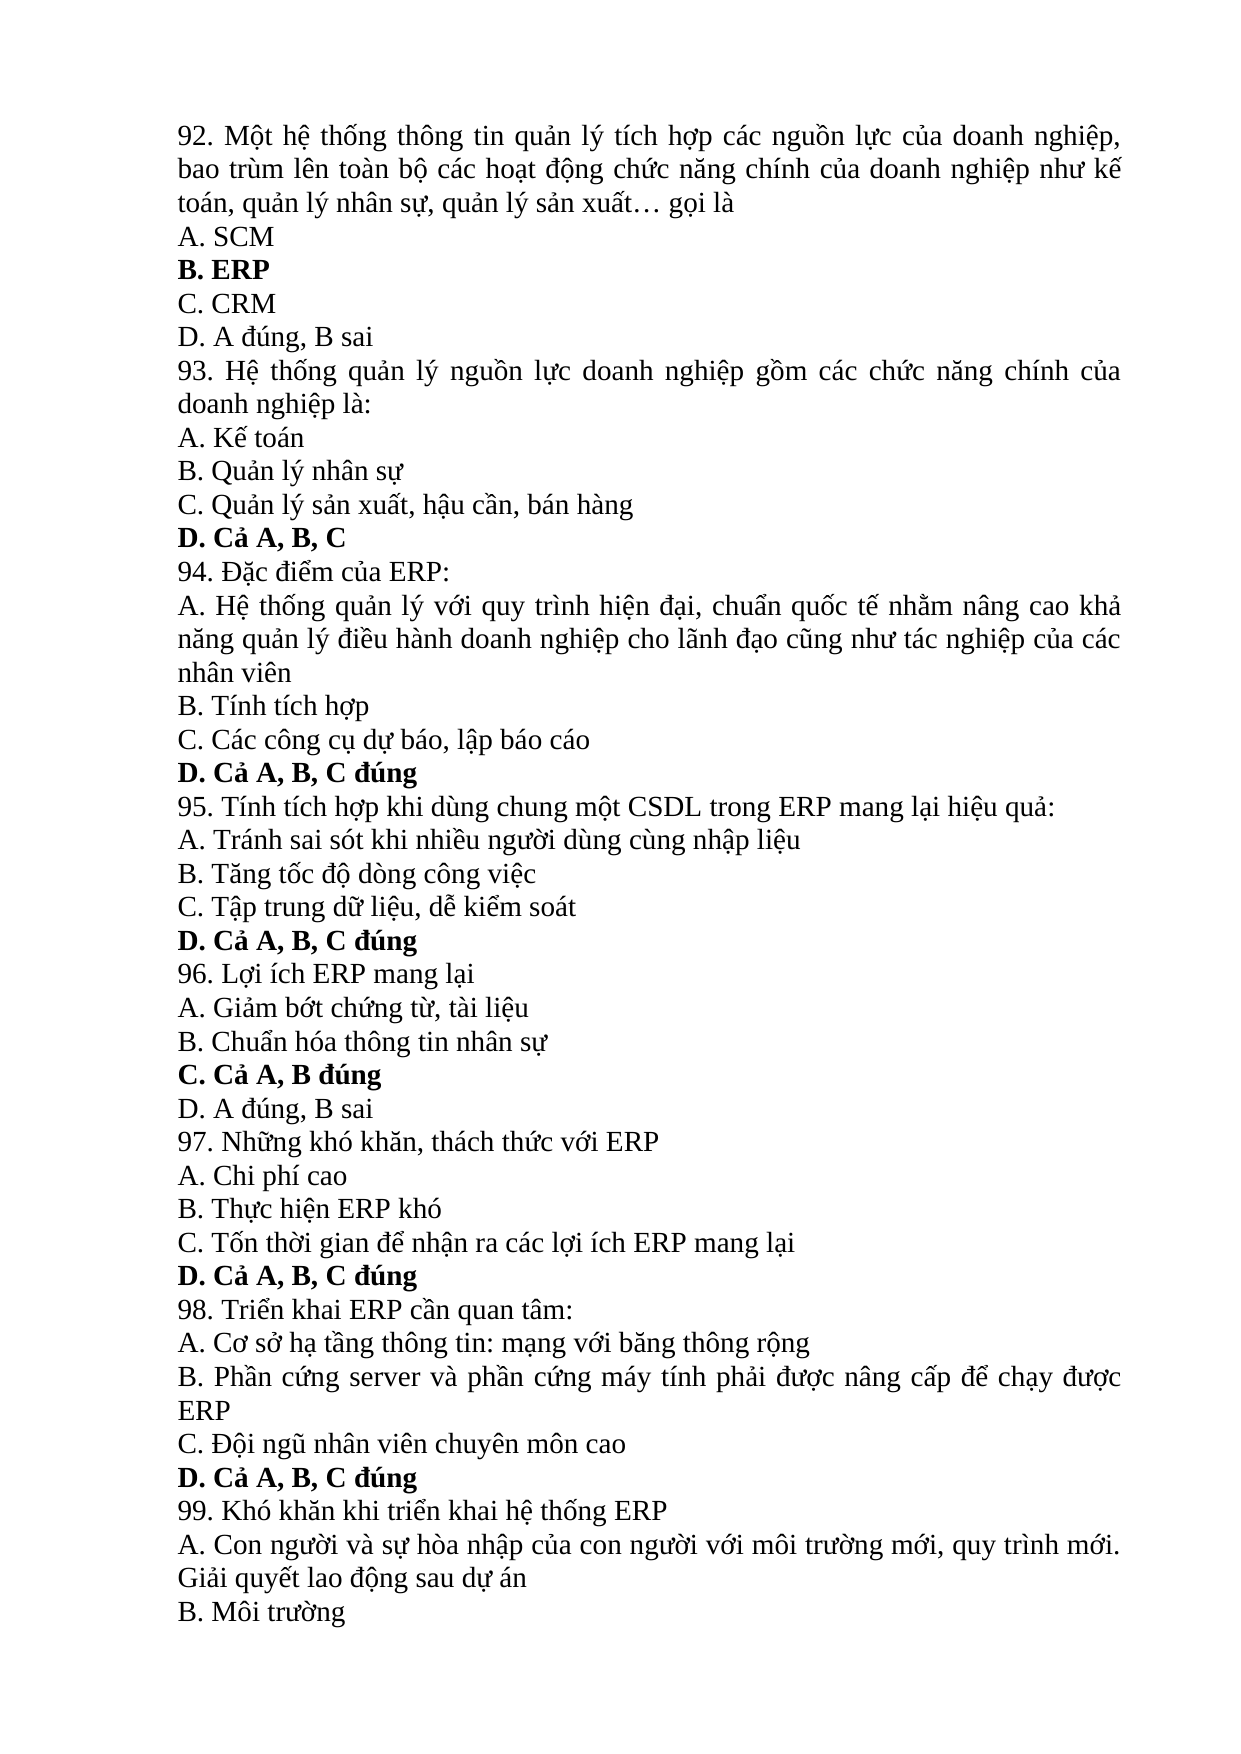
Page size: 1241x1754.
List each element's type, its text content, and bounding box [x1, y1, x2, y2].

text D. Cả A, B, C đúng [177, 755, 1122, 789]
text D. A đúng, B sai [177, 319, 1122, 353]
text A. Kế toán [177, 420, 1122, 453]
text A. Hệ thống quản lý với quy trình hiện đại, chuẩn quốc tế nhằm nâng cao khả năng quản lý điều hành doanh nghiệp cho lãnh đạo cũng như tác nghiệp của các nhân viên [177, 588, 1122, 688]
text B. Tăng tốc độ dòng công việc [177, 856, 1122, 889]
text C. Tập trung dữ liệu, dễ kiểm soát [177, 889, 1122, 923]
text C. Tốn thời gian để nhận ra các lợi ích ERP mang lại [177, 1225, 1122, 1258]
text D. Cả A, B, C đúng [177, 923, 1122, 957]
text B. ERP [177, 252, 1122, 286]
text D. A đúng, B sai [177, 1091, 1122, 1124]
text B. Môi trường [177, 1594, 1122, 1627]
text B. Phần cứng server và phần cứng máy tính phải được nâng cấp để chạy được ERP [177, 1359, 1122, 1426]
text D. Cả A, B, C đúng [177, 1258, 1122, 1292]
text 99. Khó khăn khi triển khai hệ thống ERP [177, 1493, 1122, 1527]
text C. Quản lý sản xuất, hậu cần, bán hàng [177, 487, 1122, 521]
text A. Con người và sự hòa nhập của con người với môi trường mới, quy trình mới. Giải quyết lao động sau dự án [177, 1527, 1122, 1594]
text C. Đội ngũ nhân viên chuyên môn cao [177, 1426, 1122, 1460]
text B. Thực hiện ERP khó [177, 1191, 1122, 1225]
text C. CRM [177, 286, 1122, 319]
text 98. Triển khai ERP cần quan tâm: [177, 1292, 1122, 1326]
text 96. Lợi ích ERP mang lại [177, 957, 1122, 990]
text B. Quản lý nhân sự [177, 453, 1122, 487]
text 92. Một hệ thống thông tin quản lý tích hợp các nguồn lực của doanh nghiệp, bao trùm lên toàn bộ các hoạt động chức năng chính của doanh nghiệp như kế toán, quản lý nhân sự, quản lý sản xuất… gọi là [177, 118, 1122, 219]
text 94. Đặc điểm của ERP: [177, 554, 1122, 588]
text A. SCM [177, 219, 1122, 252]
text D. Cả A, B, C đúng [177, 1460, 1122, 1493]
text B. Chuẩn hóa thông tin nhân sự [177, 1024, 1122, 1057]
text D. Cả A, B, C [177, 521, 1122, 554]
text 93. Hệ thống quản lý nguồn lực doanh nghiệp gồm các chức năng chính của doanh nghiệp là: [177, 353, 1122, 420]
text A. Chi phí cao [177, 1158, 1122, 1191]
text A. Tránh sai sót khi nhiều người dùng cùng nhập liệu [177, 822, 1122, 856]
text 95. Tính tích hợp khi dùng chung một CSDL trong ERP mang lại hiệu quả: [177, 789, 1122, 822]
text C. Các công cụ dự báo, lập báo cáo [177, 722, 1122, 755]
text C. Cả A, B đúng [177, 1057, 1122, 1091]
text A. Giảm bớt chứng từ, tài liệu [177, 990, 1122, 1024]
text 97. Những khó khăn, thách thức với ERP [177, 1124, 1122, 1158]
text B. Tính tích hợp [177, 688, 1122, 722]
text A. Cơ sở hạ tầng thông tin: mạng với băng thông rộng [177, 1326, 1122, 1359]
